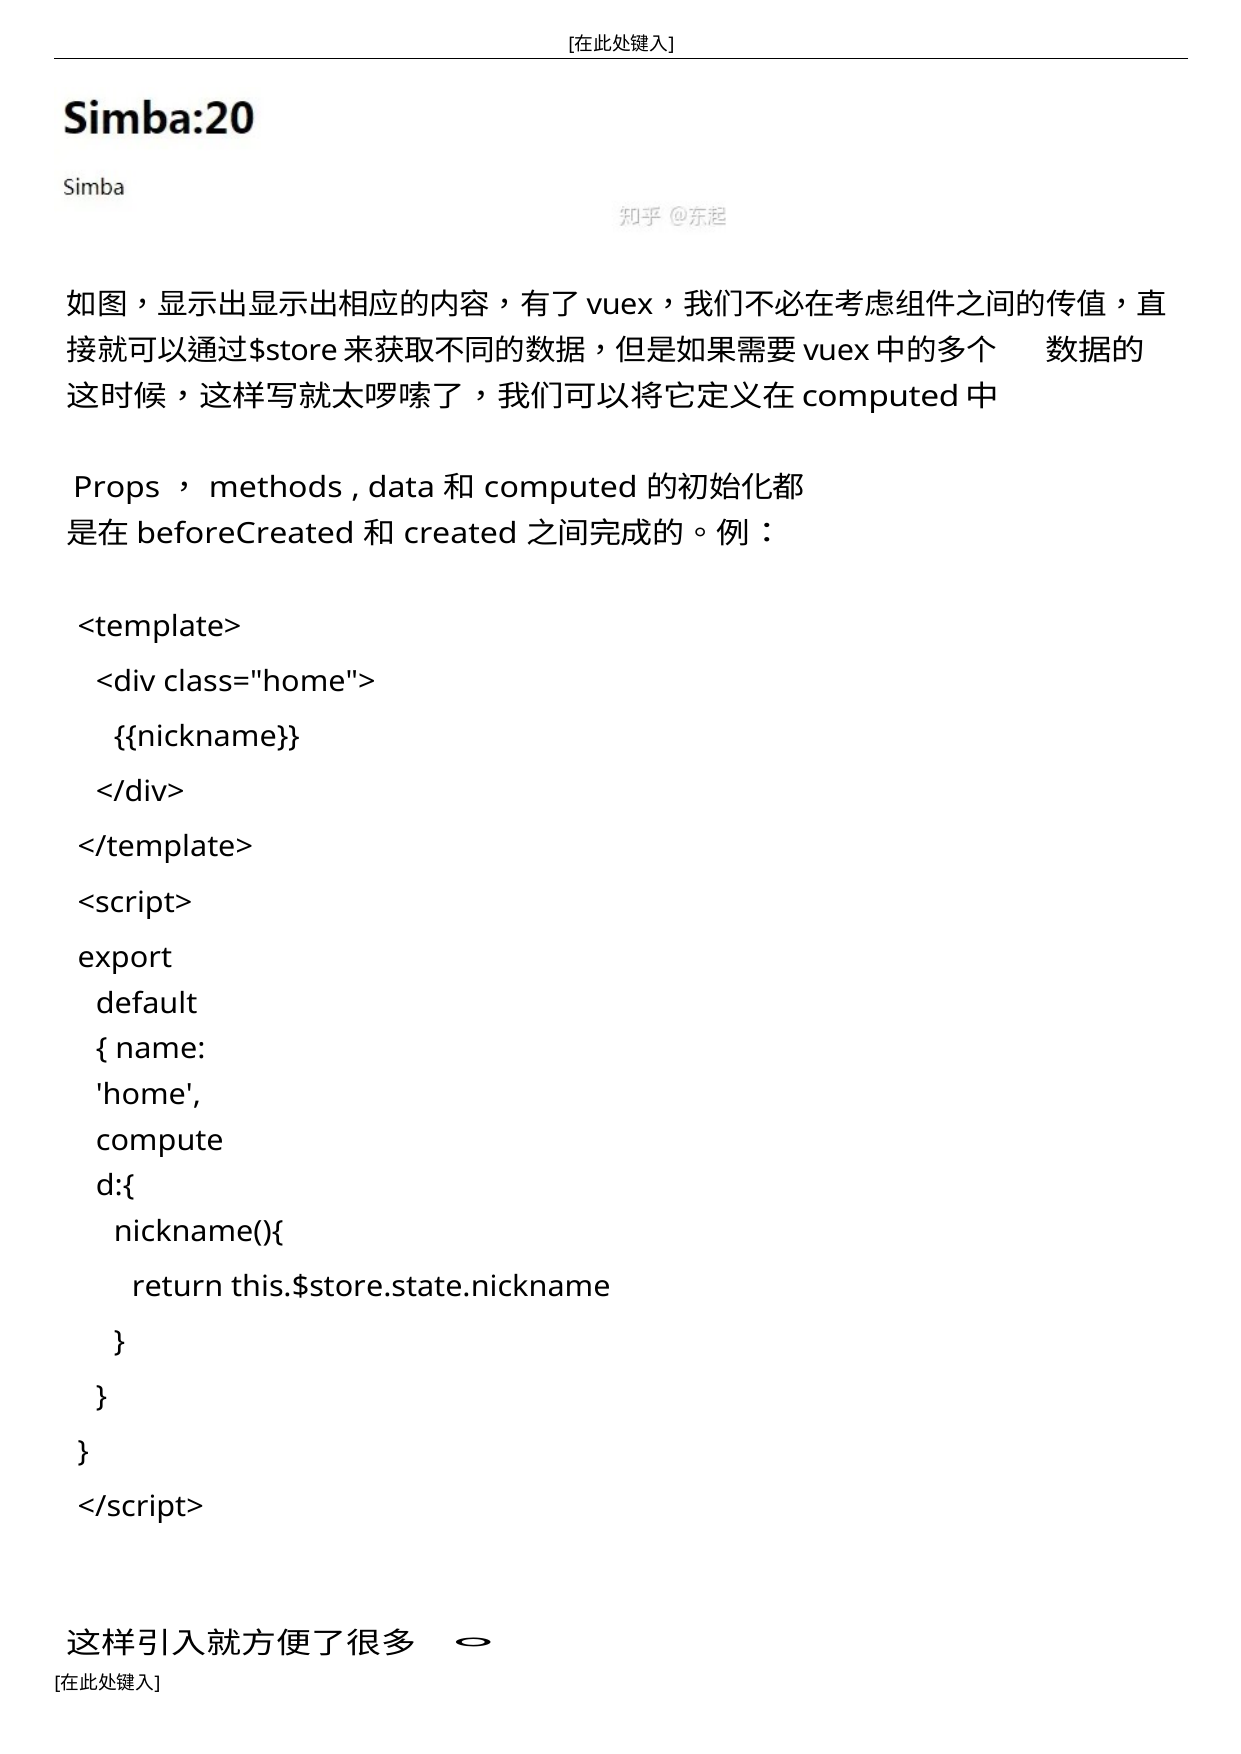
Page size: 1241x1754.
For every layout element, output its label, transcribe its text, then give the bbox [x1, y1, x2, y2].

text 如图，显示出显示出相应的内容，有了vuex，我们不必在考虑组件之间的传值，直接就可以通过$store来获取不同的数据，但是如果需要vuex中的多个 数据的这时候，这样写就太啰嗦了，我们可以将它定义在computed中 [67, 284, 1171, 414]
text </div> [96, 770, 1188, 810]
text </template> [77, 825, 1188, 865]
text </script> [77, 1485, 1188, 1525]
text {{nickname}} [113, 715, 1188, 755]
text nickname(){ [113, 1210, 1188, 1250]
text } [113, 1320, 1188, 1360]
text return this.$store.state.nickname [132, 1265, 1188, 1305]
text <script> [77, 881, 1188, 921]
text } [96, 1375, 1188, 1415]
picture [54, 87, 727, 235]
text Props ， methods , data 和 computed 的初始化都是在 beforeCreated 和 created 之间完成的。例： [67, 467, 811, 552]
text export default { name: 'home', computed:{ [77, 936, 242, 1204]
text <template> [77, 605, 1188, 645]
subtitle 这样引⼊就⽅便了很多。 [67, 1622, 1188, 1662]
text } [77, 1430, 1188, 1470]
text <div class="home"> [96, 660, 1188, 700]
